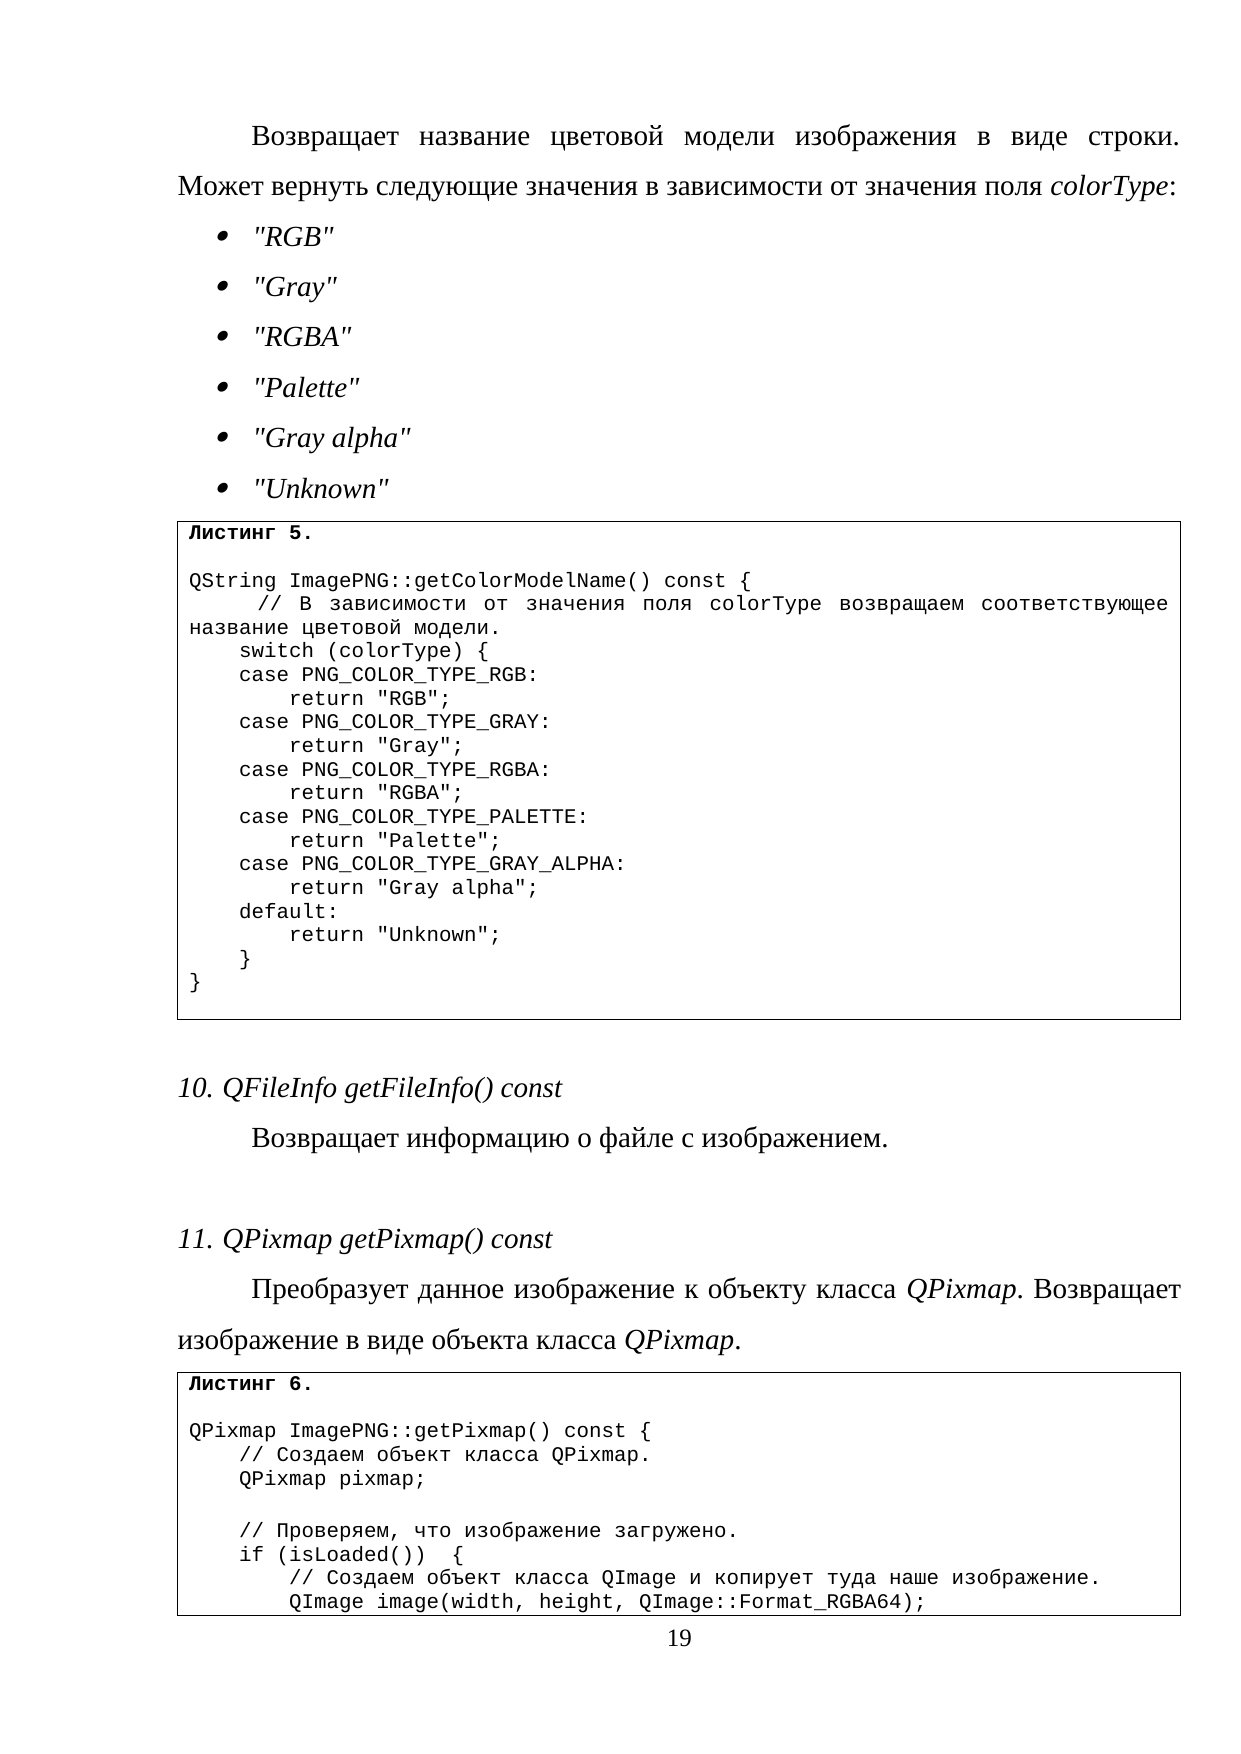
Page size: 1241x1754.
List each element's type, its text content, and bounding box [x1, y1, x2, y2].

list "Palette" [215, 370, 1181, 404]
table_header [178, 1373, 1180, 1615]
list "Gray alpha" [215, 420, 1181, 454]
list "Unknown" [215, 471, 1181, 504]
list Возвращает название цветовой модели изображения в виде строки. Может вернуть следующие значения в зависимости от значения поля colorType: [177, 118, 1181, 202]
list QFileInfo getFileInfo() const [177, 1070, 1181, 1104]
list Преобразует данное изображение к объекту класса QPixmap. Возвращает изображение в виде объекта класса QPixmap. [177, 1271, 1181, 1355]
list "RGBA" [215, 319, 1181, 353]
list Возвращает информацию о файле с изображением. [177, 1121, 1181, 1154]
list "Gray" [215, 269, 1181, 303]
list QPixmap getPixmap() const [177, 1221, 1181, 1255]
list "RGB" [215, 219, 1181, 252]
table_header Листинг 5. QString ImagePNG::getColorModelName() const { // В зависимости от значения поля colorType возвращаем соответствующее название цветовой модели. switch (colorType) { case PNG_COLOR_TYPE_RGB: return "RGB"; case PNG_COLOR_TYPE_GRAY: return "Gray"; case PNG_COLOR_TYPE_RGBA: return "RGBA"; case PNG_COLOR_TYPE_PALETTE: return "Palette"; case PNG_COLOR_TYPE_GRAY_ALPHA: return "Gray alpha"; default: return "Unknown"; } } [178, 522, 1180, 1019]
